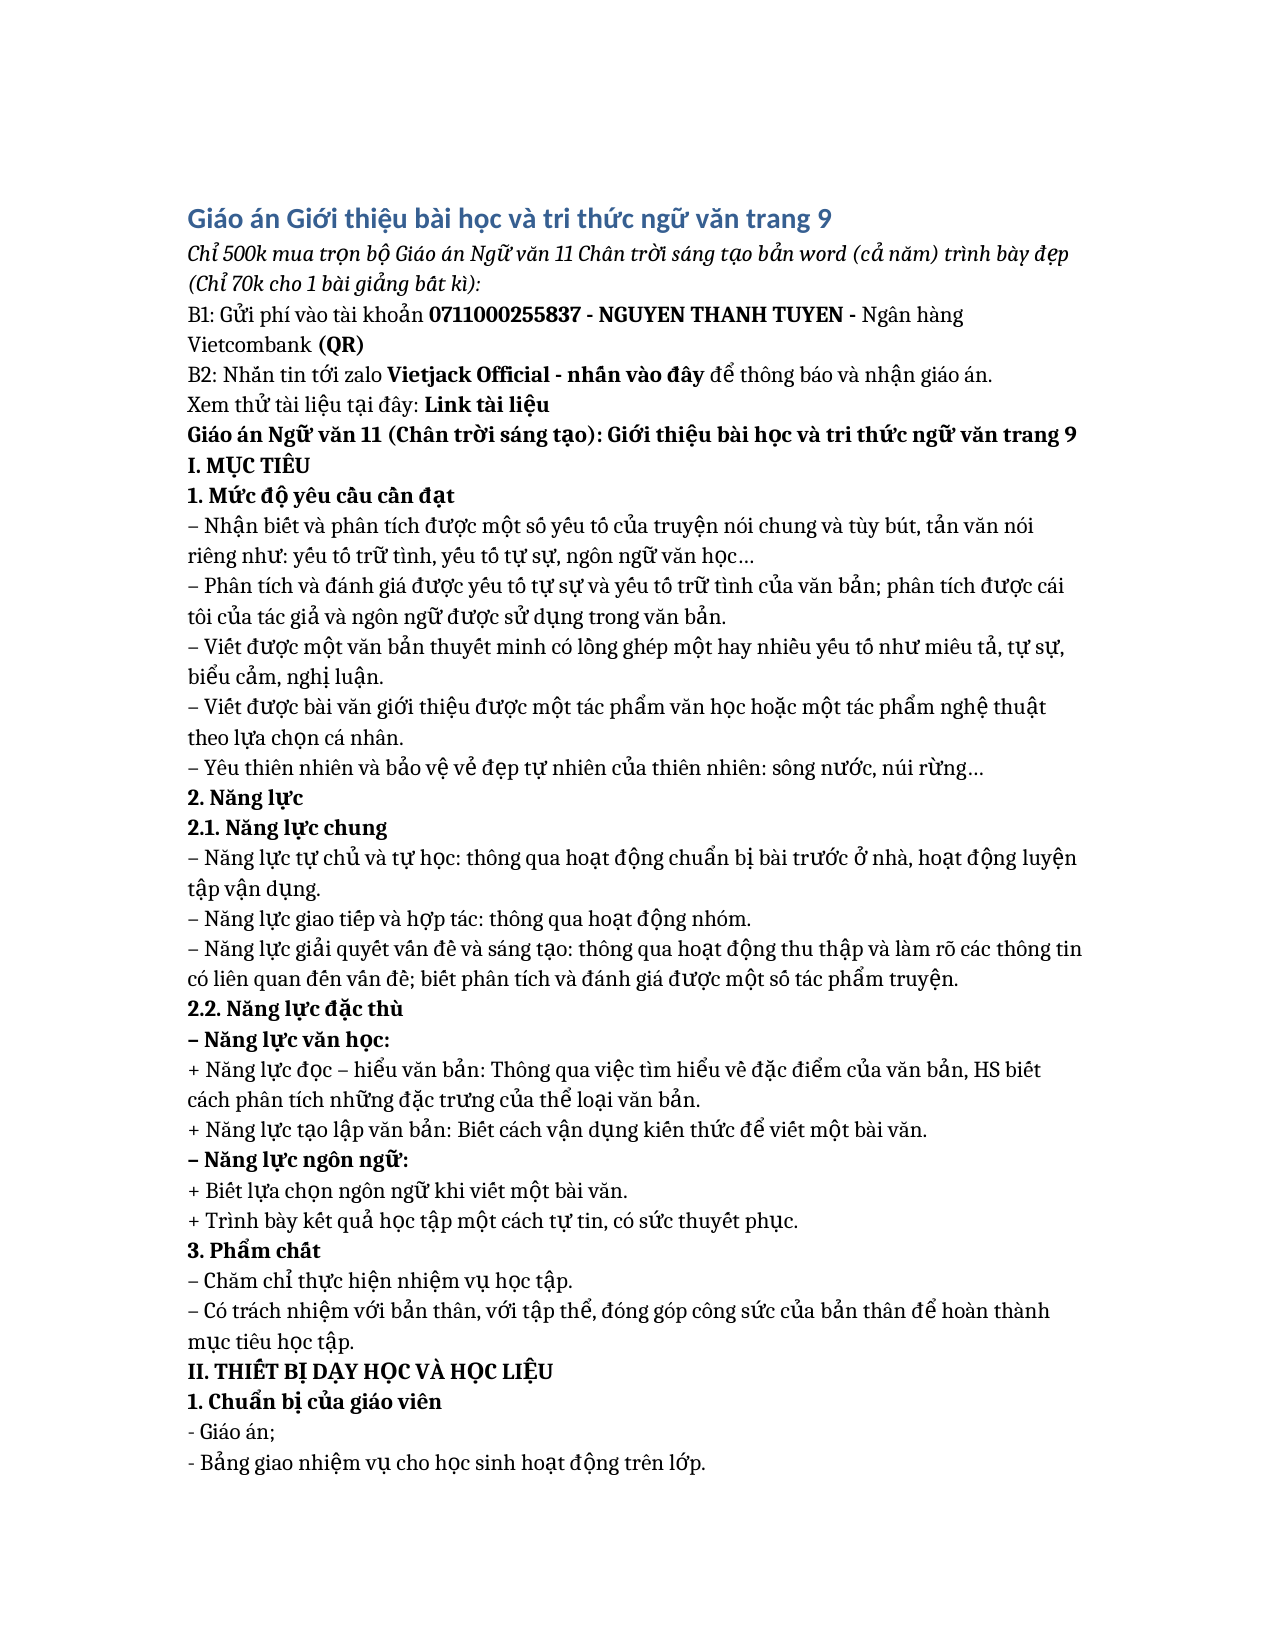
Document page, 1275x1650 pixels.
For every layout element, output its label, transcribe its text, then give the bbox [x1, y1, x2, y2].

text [187, 241, 1087, 1476]
subtitle Giáo án Giới thiệu bài học và tri thức ngữ văn trang 9 [187, 200, 1087, 236]
